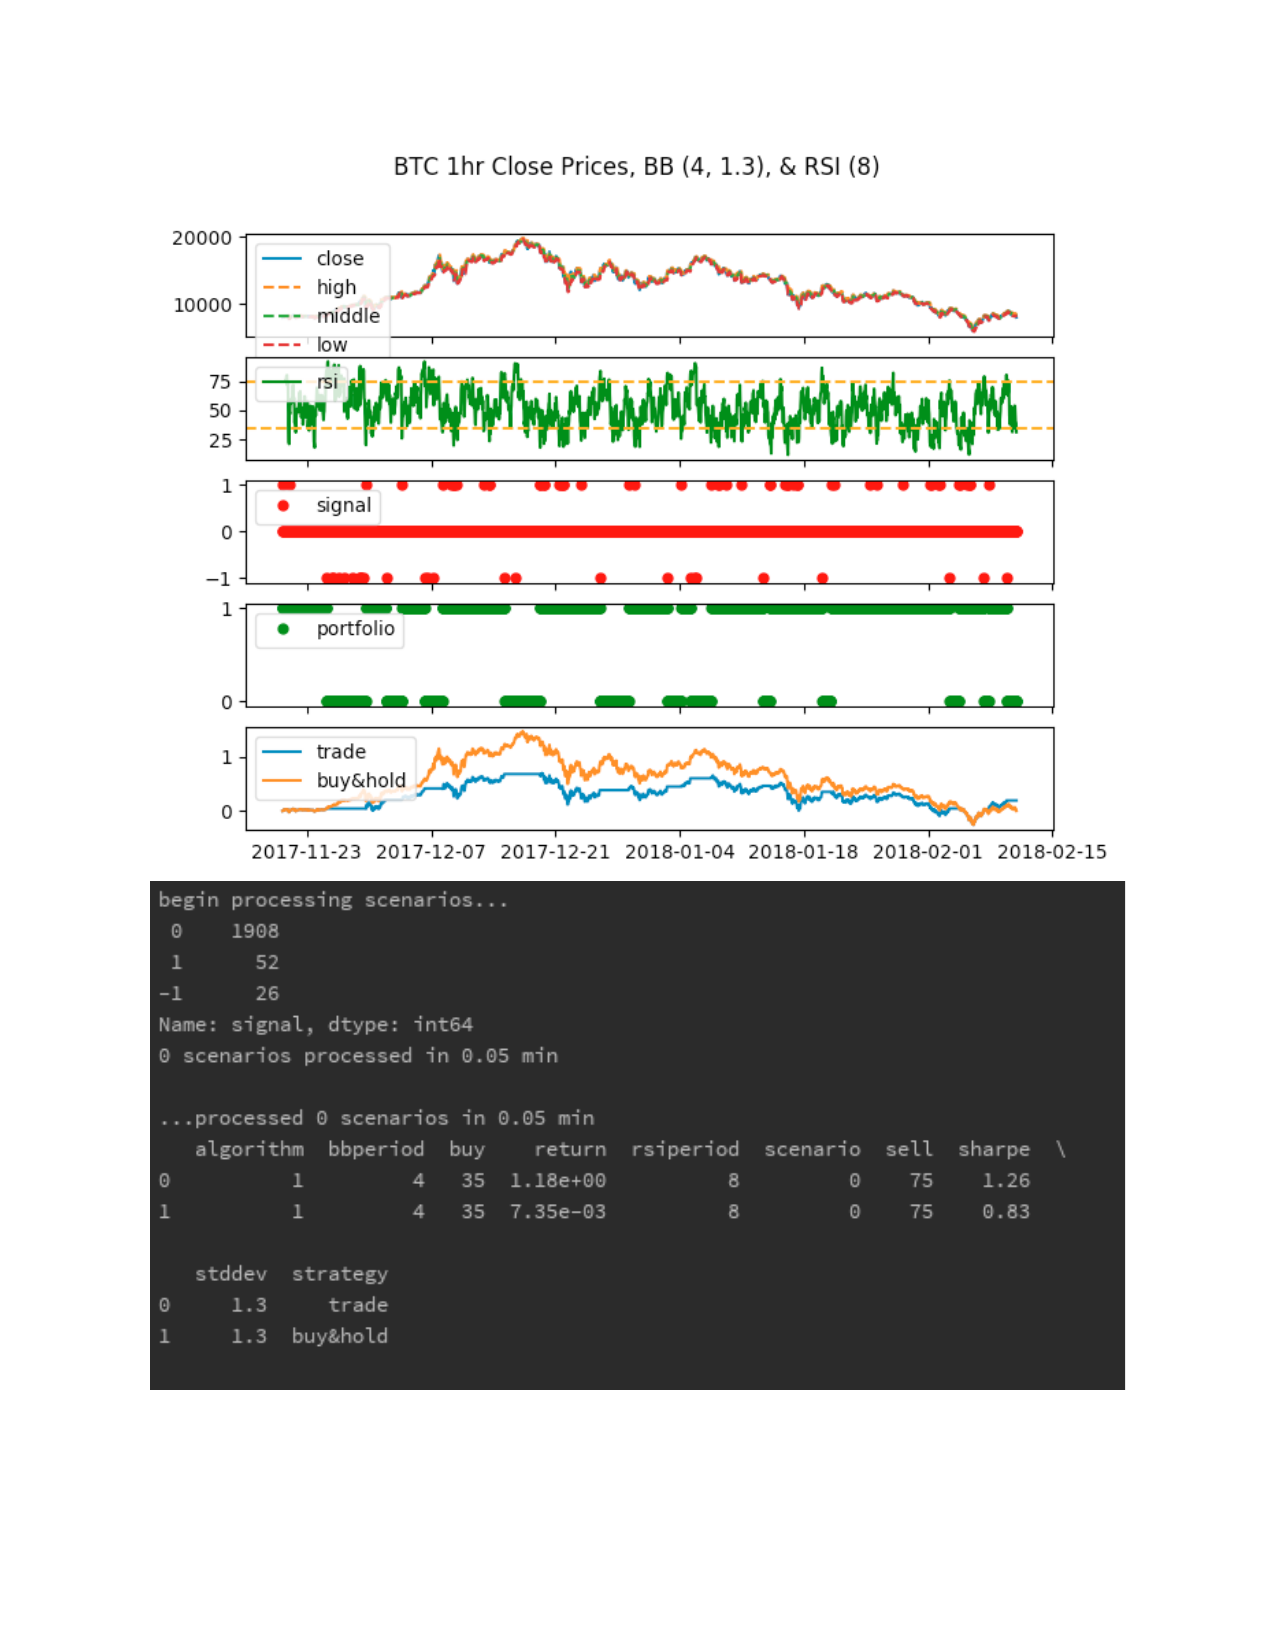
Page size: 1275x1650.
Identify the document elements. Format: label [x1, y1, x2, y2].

picture [150, 150, 1125, 1390]
